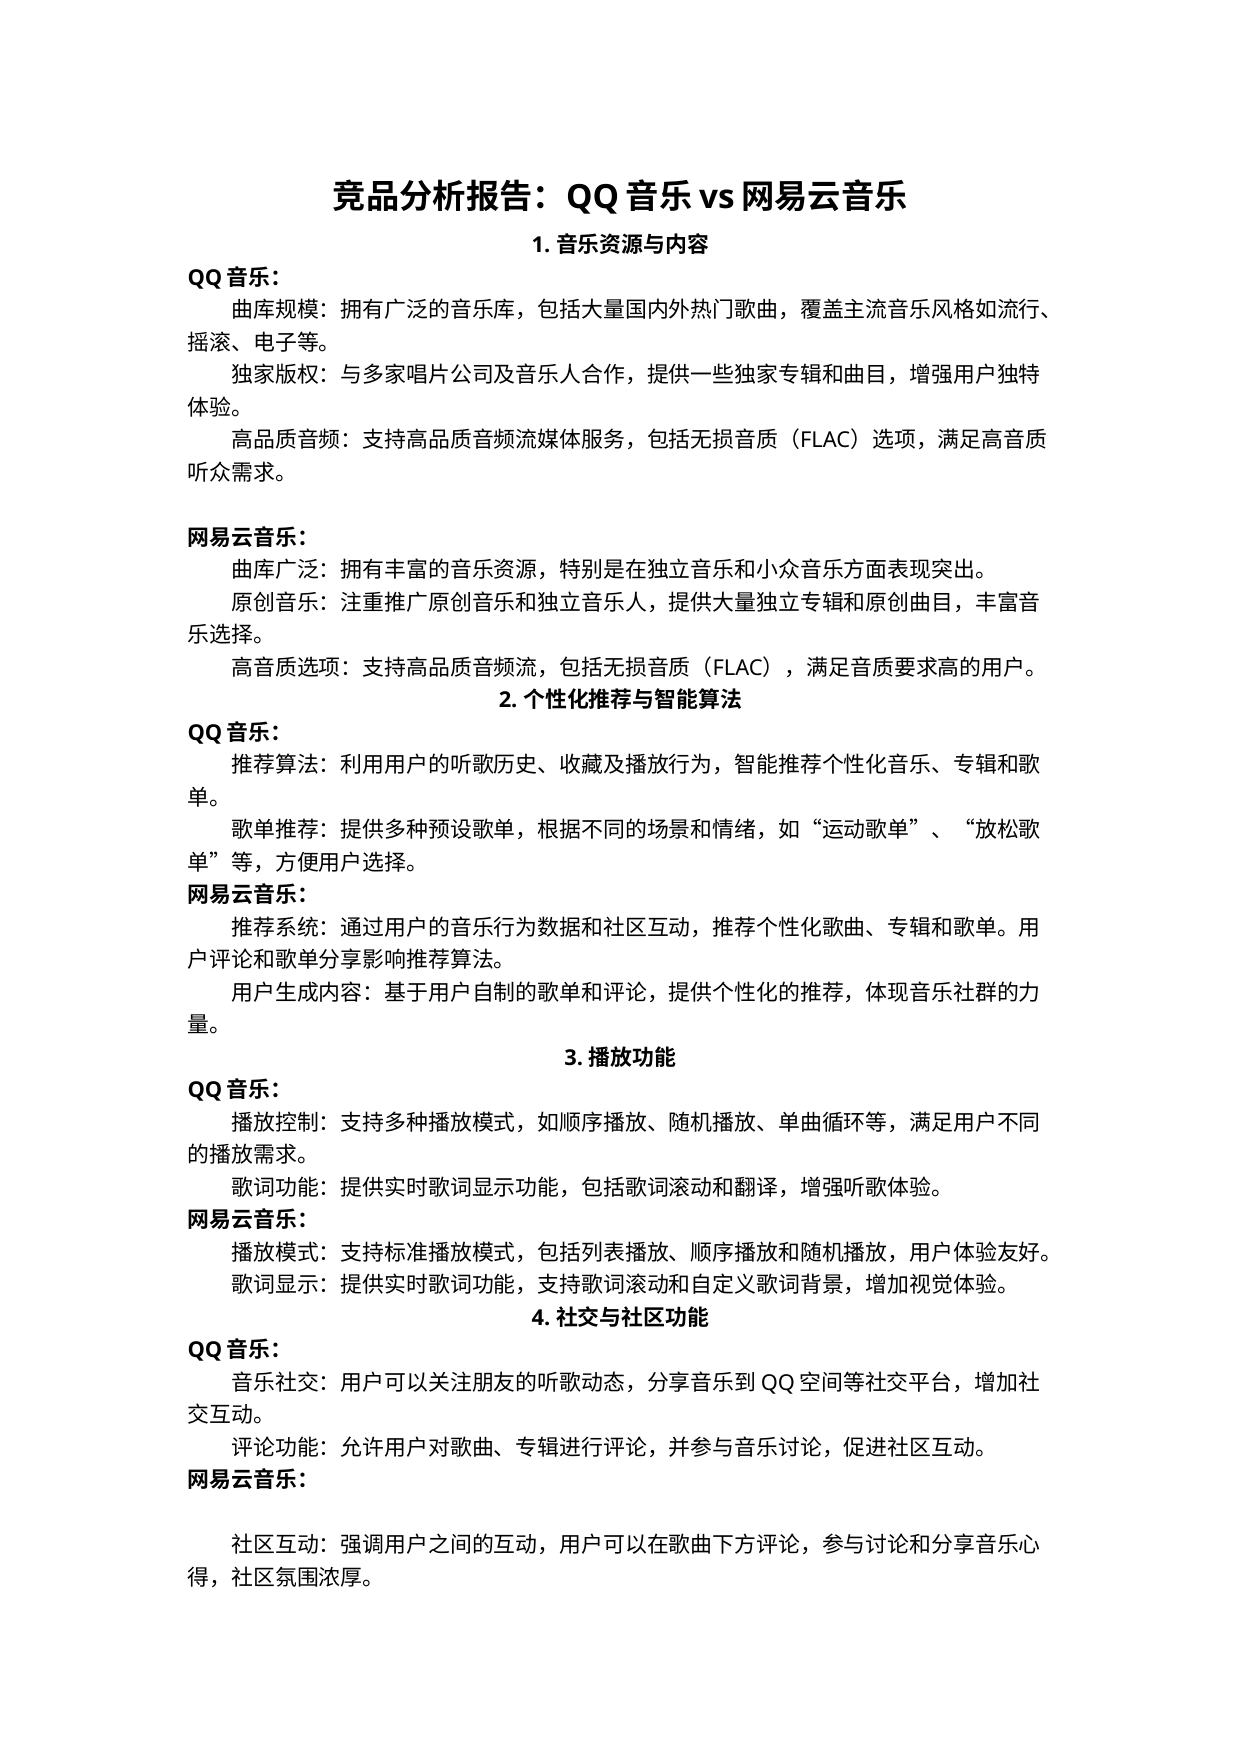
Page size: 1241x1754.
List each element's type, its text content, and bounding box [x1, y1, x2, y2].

text 播放控制：支持多种播放模式，如顺序播放、随机播放、单曲循环等，满足用户不同的播放需求。 [187, 1104, 1053, 1169]
text 4. 社交与社区功能 [187, 1299, 1053, 1332]
text 社区互动：强调用户之间的互动，用户可以在歌曲下方评论，参与讨论和分享音乐心得，社区氛围浓厚。 [187, 1527, 1053, 1592]
text 3. 播放功能 [187, 1039, 1053, 1072]
text 原创音乐：注重推广原创音乐和独立音乐人，提供大量独立专辑和原创曲目，丰富音乐选择。 [187, 584, 1053, 649]
text QQ音乐： [187, 1072, 1053, 1104]
text 推荐系统：通过用户的音乐行为数据和社区互动，推荐个性化歌曲、专辑和歌单。用户评论和歌单分享影响推荐算法。 [187, 909, 1053, 974]
text 2. 个性化推荐与智能算法 [187, 682, 1053, 714]
text 歌单推荐：提供多种预设歌单，根据不同的场景和情绪，如“运动歌单”、“放松歌单”等，方便用户选择。 [187, 812, 1053, 877]
text QQ音乐： [187, 1332, 1053, 1364]
text 用户生成内容：基于用户自制的歌单和评论，提供个性化的推荐，体现音乐社群的力量。 [187, 974, 1053, 1039]
text 歌词功能：提供实时歌词显示功能，包括歌词滚动和翻译，增强听歌体验。 [187, 1169, 1053, 1202]
text 独家版权：与多家唱片公司及音乐人合作，提供一些独家专辑和曲目，增强用户独特体验。 [187, 357, 1053, 422]
text 评论功能：允许用户对歌曲、专辑进行评论，并参与音乐讨论，促进社区互动。 [187, 1429, 1053, 1462]
text 网易云音乐： [187, 1202, 1053, 1234]
text 曲库规模：拥有广泛的音乐库，包括大量国内外热门歌曲，覆盖主流音乐风格如流行、摇滚、电子等。 [187, 292, 1053, 357]
text 网易云音乐： [187, 877, 1053, 909]
text 1. 音乐资源与内容 [187, 227, 1053, 259]
text QQ音乐： [187, 259, 1053, 292]
text 竞品分析报告：QQ音乐vs网易云音乐 [187, 162, 1053, 227]
text QQ音乐： [187, 714, 1053, 747]
text 高品质音频：支持高品质音频流媒体服务，包括无损音质（FLAC）选项，满足高音质听众需求。 [187, 422, 1053, 487]
text 音乐社交：用户可以关注朋友的听歌动态，分享音乐到QQ空间等社交平台，增加社交互动。 [187, 1364, 1053, 1429]
text 播放模式：支持标准播放模式，包括列表播放、顺序播放和随机播放，用户体验友好。 [187, 1234, 1053, 1267]
text 歌词显示：提供实时歌词功能，支持歌词滚动和自定义歌词背景，增加视觉体验。 [187, 1267, 1053, 1299]
text 推荐算法：利用用户的听歌历史、收藏及播放行为，智能推荐个性化音乐、专辑和歌单。 [187, 747, 1053, 812]
text 高音质选项：支持高品质音频流，包括无损音质（FLAC），满足音质要求高的用户。 [187, 649, 1053, 682]
text 网易云音乐： [187, 519, 1053, 552]
text 曲库广泛：拥有丰富的音乐资源，特别是在独立音乐和小众音乐方面表现突出。 [187, 552, 1053, 584]
text 网易云音乐： [187, 1462, 1053, 1494]
